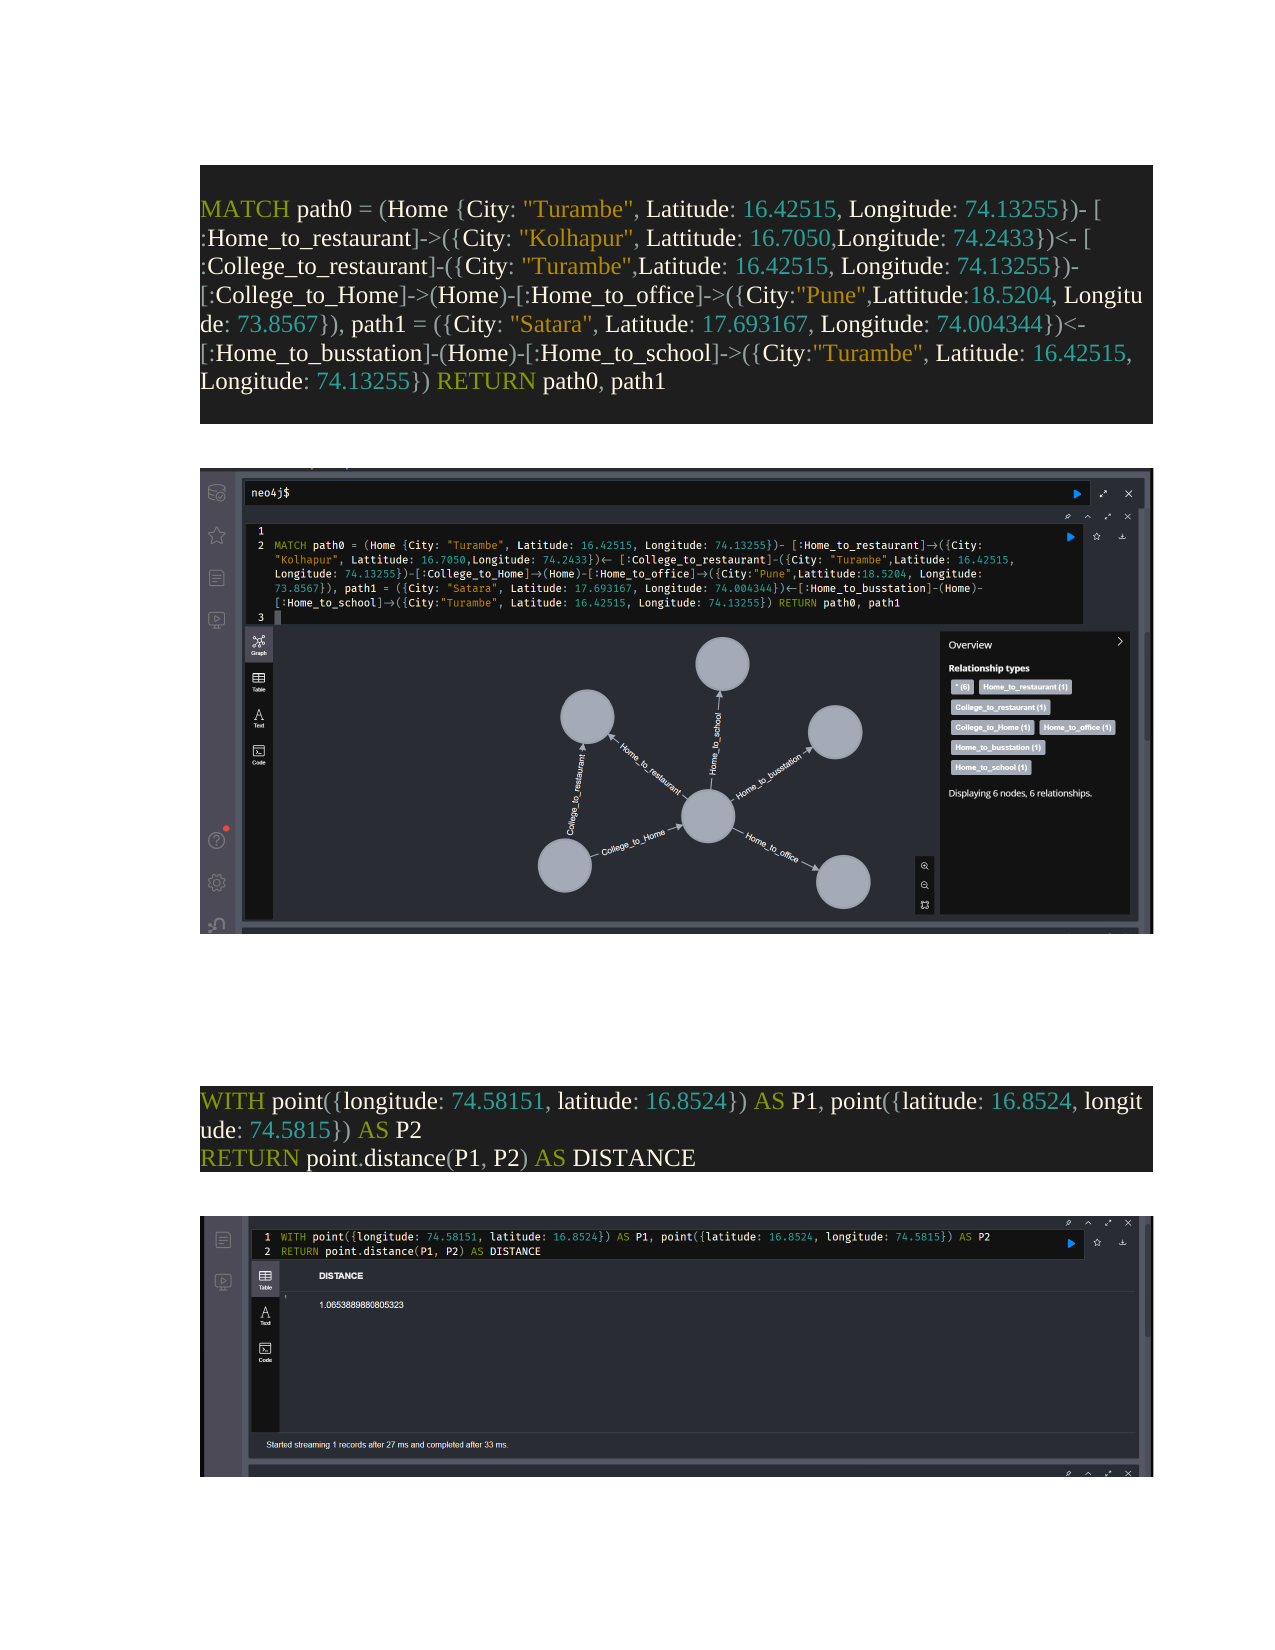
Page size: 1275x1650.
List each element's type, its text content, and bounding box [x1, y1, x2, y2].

text MATCH path0 = (Home {City: "Turambe", Latitude: 16.42515, Longitude: 74.13255})- [:Home_to_restaurant]->({City: "Kolhapur", Lattitude: 16.7050,Longitude: 74.2433})<- [:College_to_restaurant]-({City: "Turambe",Latitude: 16.42515, Longitude: 74.13255})-[:College_to_Home]->(Home)-[:Home_to_office]->({City:"Pune",Lattitude:18.5204, Longitude: 73.8567}), path1 = ({City: "Satara", Latitude: 17.693167, Longitude: 74.004344})<-[:Home_to_busstation]-(Home)-[:Home_to_school]->({City:"Turambe", Latitude: 16.42515, Longitude: 74.13255}) RETURN path0, path1 [200, 194, 1153, 395]
picture [200, 468, 1154, 934]
picture [200, 1216, 1154, 1477]
text RETURN point.distance(P1, P2) AS DISTANCE [200, 1143, 1153, 1172]
text WITH point({longitude: 74.58151, latitude: 16.8524}) AS P1, point({latitude: 16.8524, longitude: 74.5815}) AS P2 [200, 1086, 1153, 1143]
